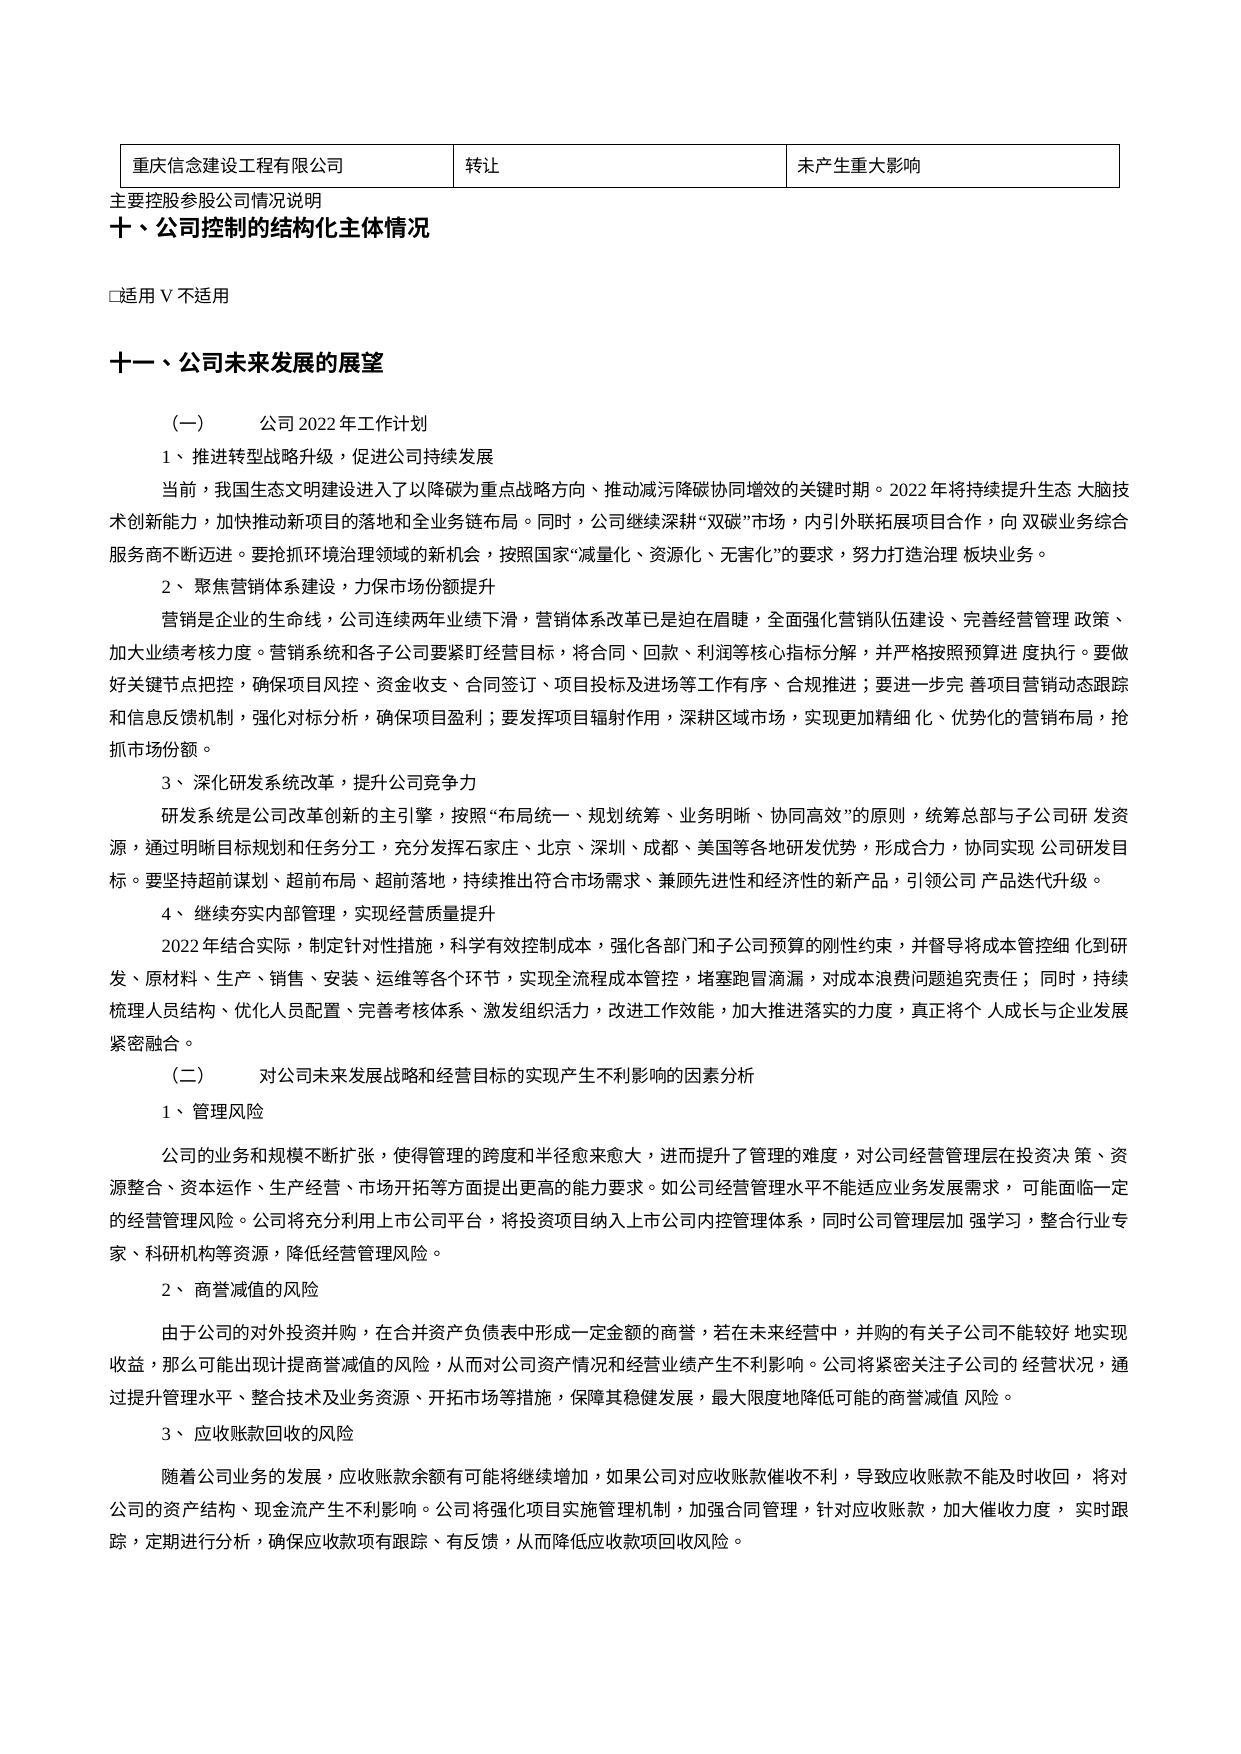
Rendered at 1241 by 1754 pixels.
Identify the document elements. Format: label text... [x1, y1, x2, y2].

text 1、 管理风险 [109, 1100, 1131, 1124]
text （二） 对公司未来发展战略和经营目标的实现产生不利影响的因素分析 [109, 1057, 1131, 1089]
text 1、 推进转型战略升级，促进公司持续发展 [109, 437, 1131, 470]
text （一） 公司2022年工作计划 [109, 405, 1131, 437]
subtitle 十、公司控制的结构化主体情况 [109, 212, 1131, 243]
text 3、 应收账款回收的风险 [109, 1421, 1131, 1446]
text 2、 聚焦营销体系建设，力保市场份额提升 [109, 568, 1131, 600]
text □适用V不适用 [109, 283, 1131, 307]
text 2、 商誉减值的风险 [109, 1277, 1131, 1301]
text 由于公司的对外投资并购，在合并资产负债表中形成一定金额的商誉，若在未来经营中，并购的有关子公司不能较好 地实现收益，那么可能出现计提商誉减值的风险，从而对公司资产情况和经营业绩产生不利影响。公司将紧密关注子公司的 经营状况，通过提升管理水平、整合技术及业务资源、开拓市场等措施，保障其稳健发展，最大限度地降低可能的商誉减值 风险。 [109, 1313, 1131, 1411]
subtitle 十一、公司未来发展的展望 [109, 346, 1131, 378]
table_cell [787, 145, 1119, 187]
text 4、 继续夯实内部管理，实现经营质量提升 [109, 894, 1131, 926]
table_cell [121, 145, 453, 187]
text 公司的业务和规模不断扩张，使得管理的跨度和半径愈来愈大，进而提升了管理的难度，对公司经营管理层在投资决 策、资源整合、资本运作、生产经营、市场开拓等方面提出更高的能力要求。如公司经营管理水平不能适应业务发展需求， 可能面临一定的经营管理风险。公司将充分利用上市公司平台，将投资项目纳入上市公司内控管理体系，同时公司管理层加 强学习，整合行业专家、科研机构等资源，降低经营管理风险。 [109, 1136, 1131, 1267]
text 当前，我国生态文明建设进入了以降碳为重点战略方向、推动减污降碳协同增效的关键时期。2022年将持续提升生态 大脑技术创新能力，加快推动新项目的落地和全业务链布局。同时，公司继续深耕“双碳”市场，内引外联拓展项目合作，向 双碳业务综合服务商不断迈进。要抢抓环境治理领域的新机会，按照国家“减量化、资源化、无害化”的要求，努力打造治理 板块业务。 [109, 470, 1131, 568]
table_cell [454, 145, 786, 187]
text 营销是企业的生命线，公司连续两年业绩下滑，营销体系改革已是迫在眉睫，全面强化营销队伍建设、完善经营管理 政策、加大业绩考核力度。营销系统和各子公司要紧盯经营目标，将合同、回款、利润等核心指标分解，并严格按照预算进 度执行。要做好关键节点把控，确保项目风控、资金收支、合同签订、项目投标及进场等工作有序、合规推进；要进一步完 善项目营销动态跟踪和信息反馈机制，强化对标分析，确保项目盈利；要发挥项目辐射作用，深耕区域市场，实现更加精细 化、优势化的营销布局，抢抓市场份额。 [109, 600, 1131, 763]
text 主要控股参股公司情况说明 [109, 188, 1131, 212]
text 随着公司业务的发展，应收账款余额有可能将继续增加，如果公司对应收账款催收不利，导致应收账款不能及时收回， 将对公司的资产结构、现金流产生不利影响。公司将强化项目实施管理机制，加强合同管理，针对应收账款，加大催收力度， 实时跟踪，定期进行分析，确保应收款项有跟踪、有反馈，从而降低应收款项回收风险。 [109, 1458, 1131, 1556]
text 研发系统是公司改革创新的主引擎，按照“布局统一、规划统筹、业务明晰、协同高效”的原则，统筹总部与子公司研 发资源，通过明晰目标规划和任务分工，充分发挥石家庄、北京、深圳、成都、美国等各地研发优势，形成合力，协同实现 公司研发目标。要坚持超前谋划、超前布局、超前落地，持续推出符合市场需求、兼顾先进性和经济性的新产品，引领公司 产品迭代升级。 [109, 796, 1131, 894]
text 3、 深化研发系统改革，提升公司竞争力 [109, 763, 1131, 796]
text 2022年结合实际，制定针对性措施，科学有效控制成本，强化各部门和子公司预算的刚性约束，并督导将成本管控细 化到研发、原材料、生产、销售、安装、运维等各个环节，实现全流程成本管控，堵塞跑冒滴漏，对成本浪费问题追究责任； 同时，持续梳理人员结构、优化人员配置、完善考核体系、激发组织活力，改进工作效能，加大推进落实的力度，真正将个 人成长与企业发展紧密融合。 [109, 926, 1131, 1057]
